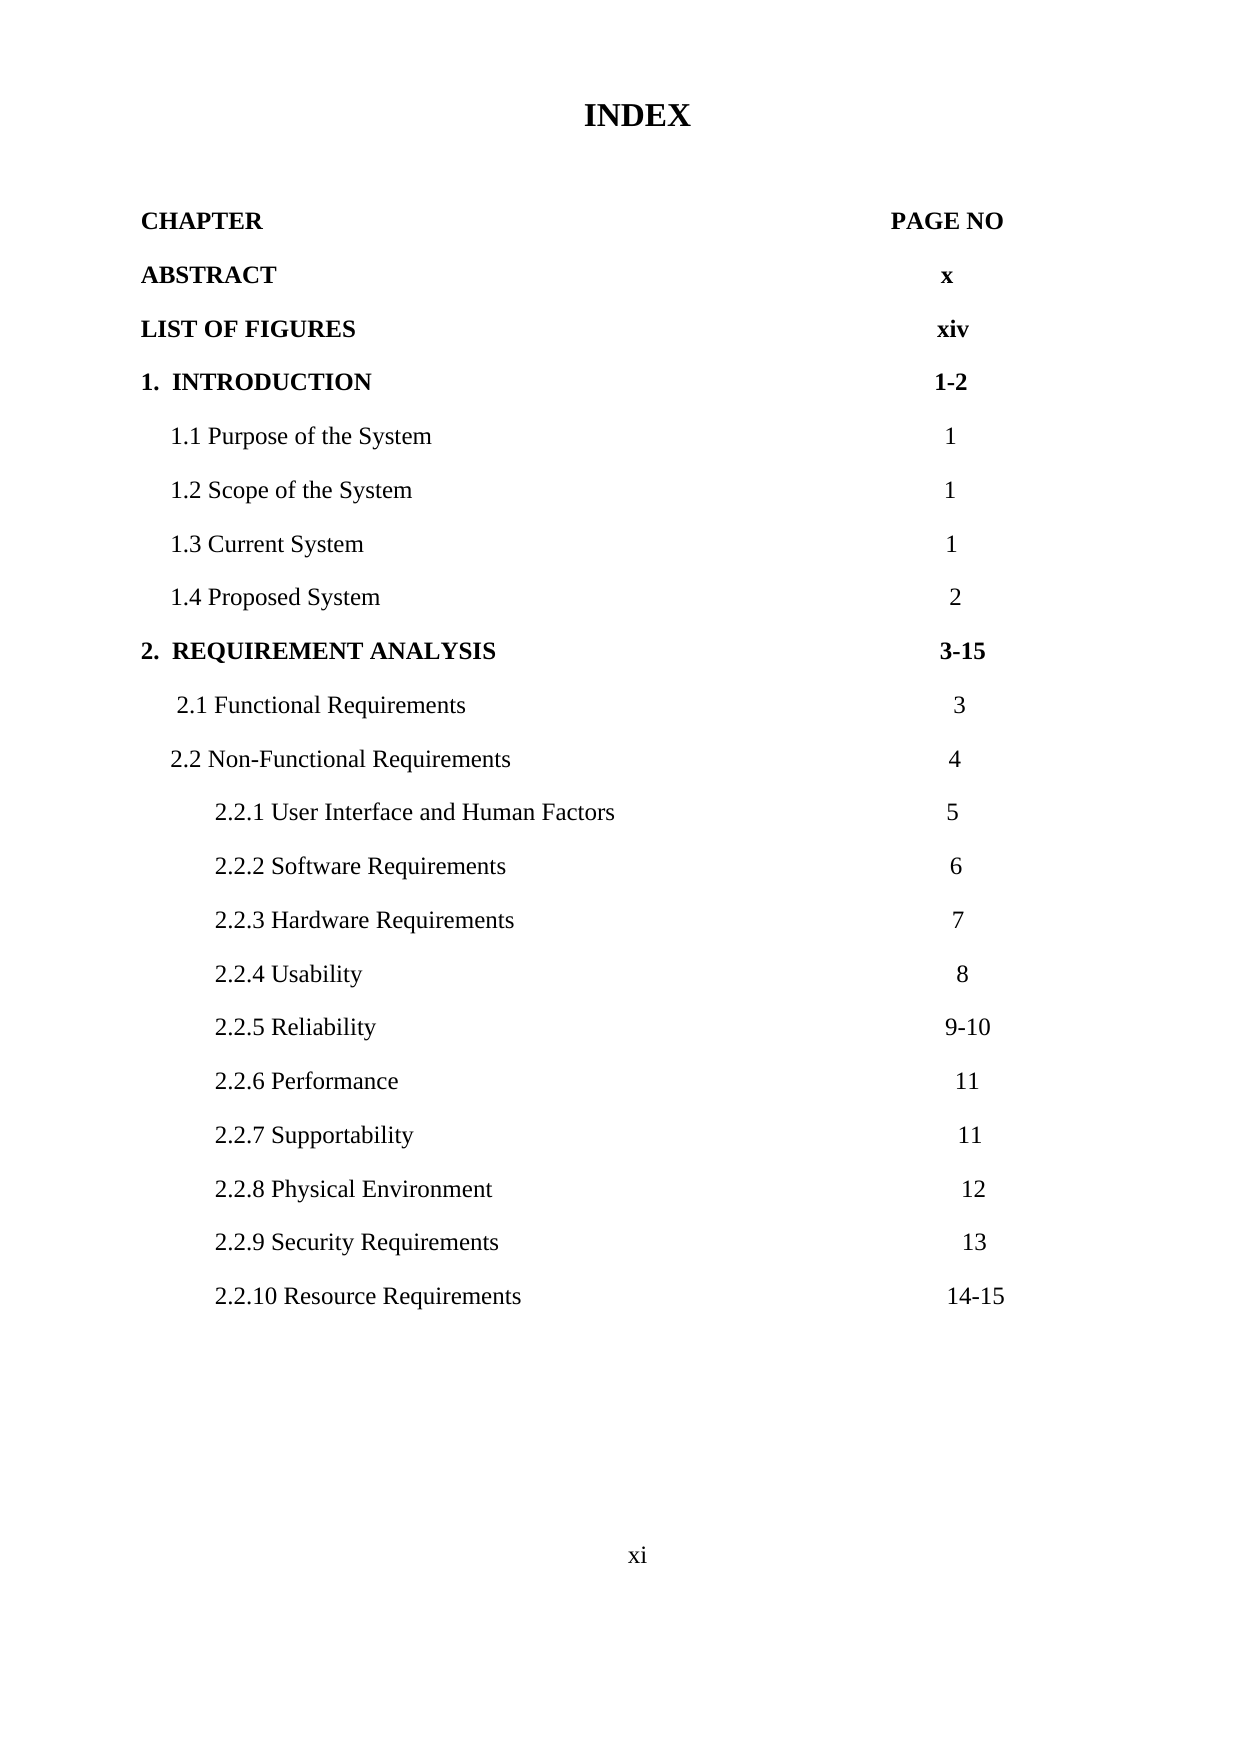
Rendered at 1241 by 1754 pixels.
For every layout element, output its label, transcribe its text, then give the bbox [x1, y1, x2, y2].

text 2.2.7 Supportability 11 [214, 1120, 1134, 1149]
text 2.2.6 Performance 11 [214, 1066, 1134, 1095]
text ABSTRACT x [141, 260, 1134, 289]
text CHAPTER PAGE No [141, 206, 1134, 235]
text 2.2.8 Physical Environment 12 [214, 1174, 1134, 1202]
text 2.2.1 User Interface and Human Factors 5 [214, 797, 1134, 826]
text xi [141, 1540, 1134, 1569]
text 2.2 Non-Functional Requirements 4 [170, 744, 1134, 772]
text 2. REQUIREMENT ANALYSIS 3-15 [141, 636, 1134, 665]
text 2.2.9 Security Requirements 13 [214, 1227, 1134, 1256]
text 1.4 Proposed System 2 [170, 582, 1134, 611]
text 2.1 Functional Requirements 3 [170, 690, 1134, 719]
text 2.2.2 Software Requirements 6 [214, 851, 1134, 880]
text 2.2.5 Reliability 9-10 [214, 1012, 1134, 1041]
text 1.2 Scope of the System 1 [170, 475, 1134, 504]
text 2.2.3 Hardware Requirements 7 [214, 905, 1134, 934]
text 2.2.4 Usability 8 [214, 959, 1134, 987]
text 1.3 Current System 1 [170, 529, 1134, 557]
list 1. INTRODUCTION 1-2 [141, 367, 1134, 396]
text LIST OF FIGURES xiv [141, 314, 1134, 342]
text INDEX [141, 95, 1134, 133]
text 1.1 Purpose of the System 1 [170, 421, 1134, 450]
text 2.2.10 Resource Requirements 14-15 [214, 1281, 1134, 1310]
